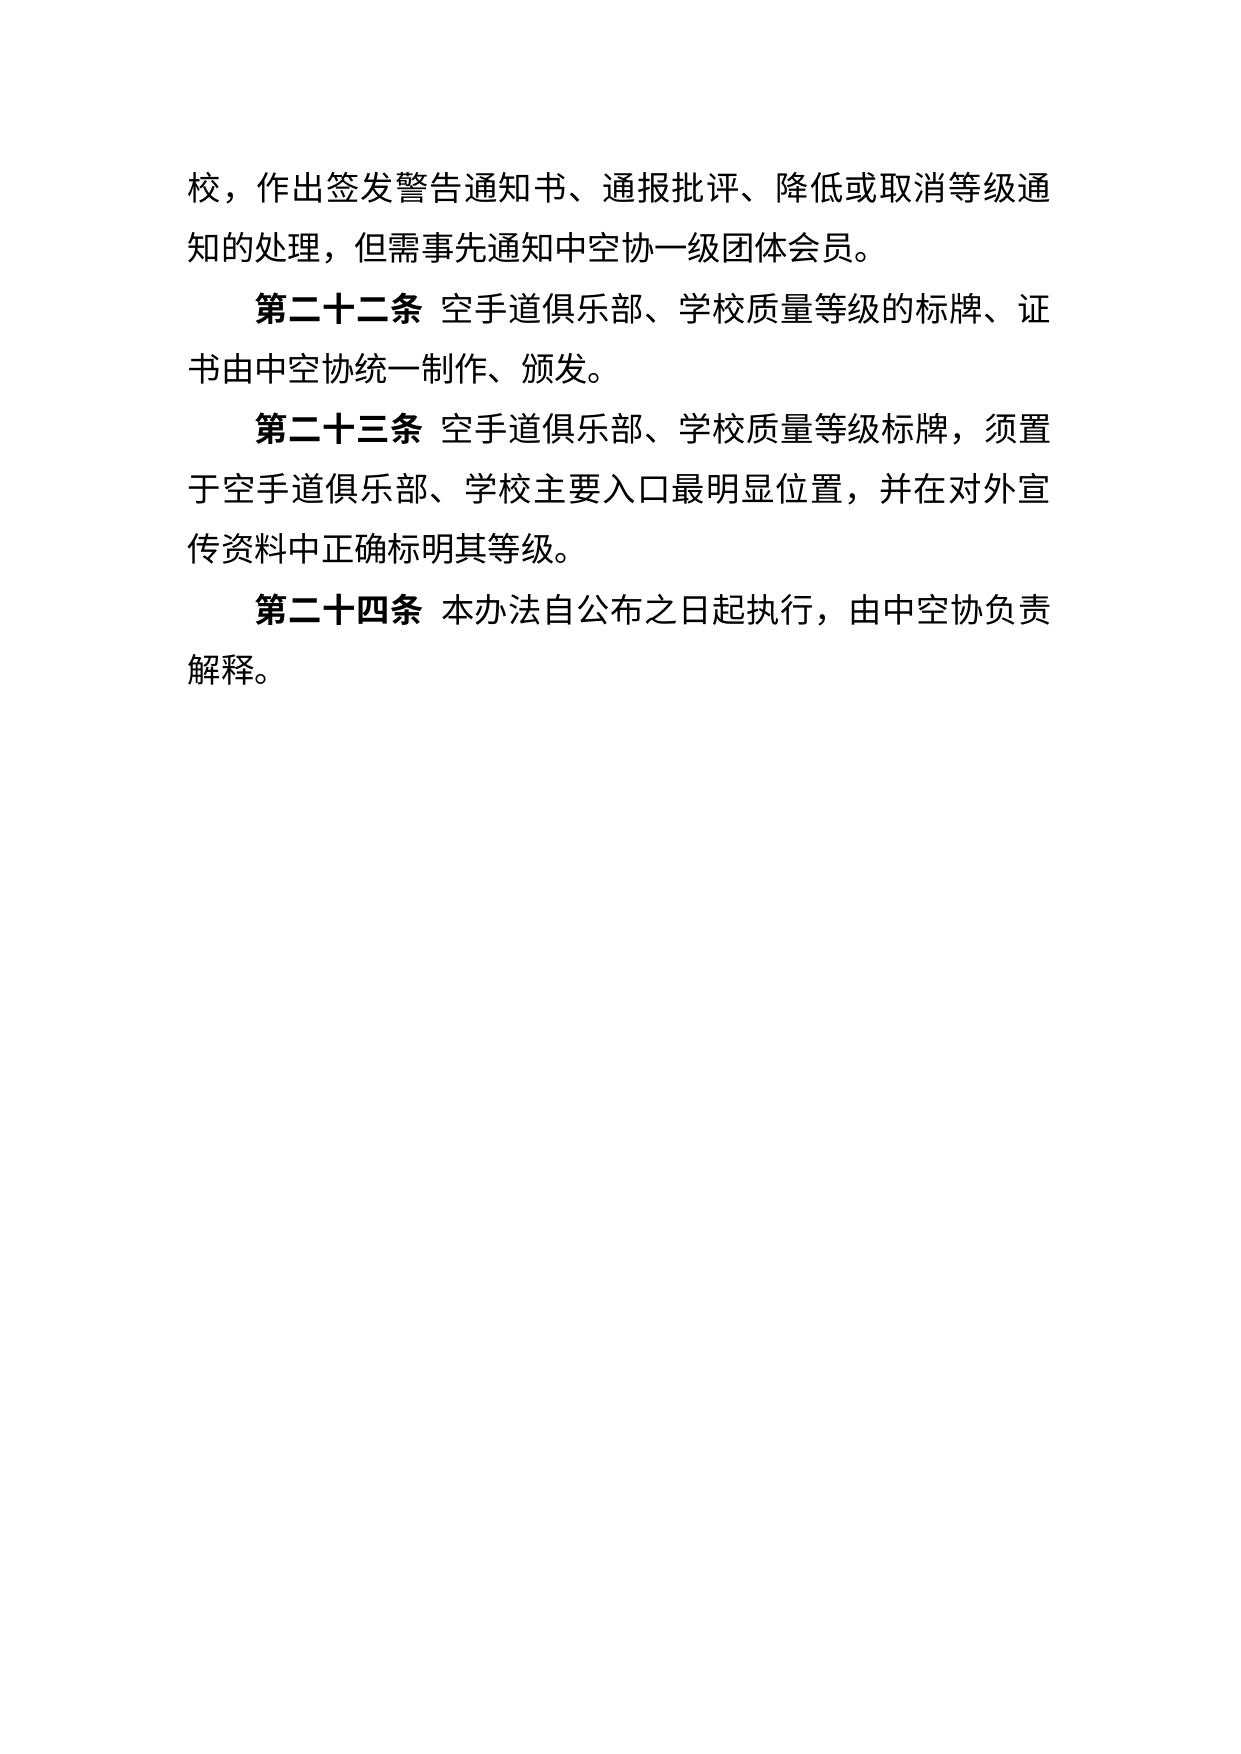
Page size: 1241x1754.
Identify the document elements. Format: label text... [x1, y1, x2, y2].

text 第二十四条 本办法自公布之日起执行，由中空协负责解释。 [187, 583, 1053, 692]
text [187, 162, 1053, 270]
text 第二十三条 空手道俱乐部、学校质量等级标牌，须置于空手道俱乐部、学校主要入口最明显位置，并在对外宣传资料中正确标明其等级。 [187, 403, 1053, 571]
text 第二十二条 空手道俱乐部、学校质量等级的标牌、证书由中空协统一制作、颁发。 [187, 282, 1053, 391]
